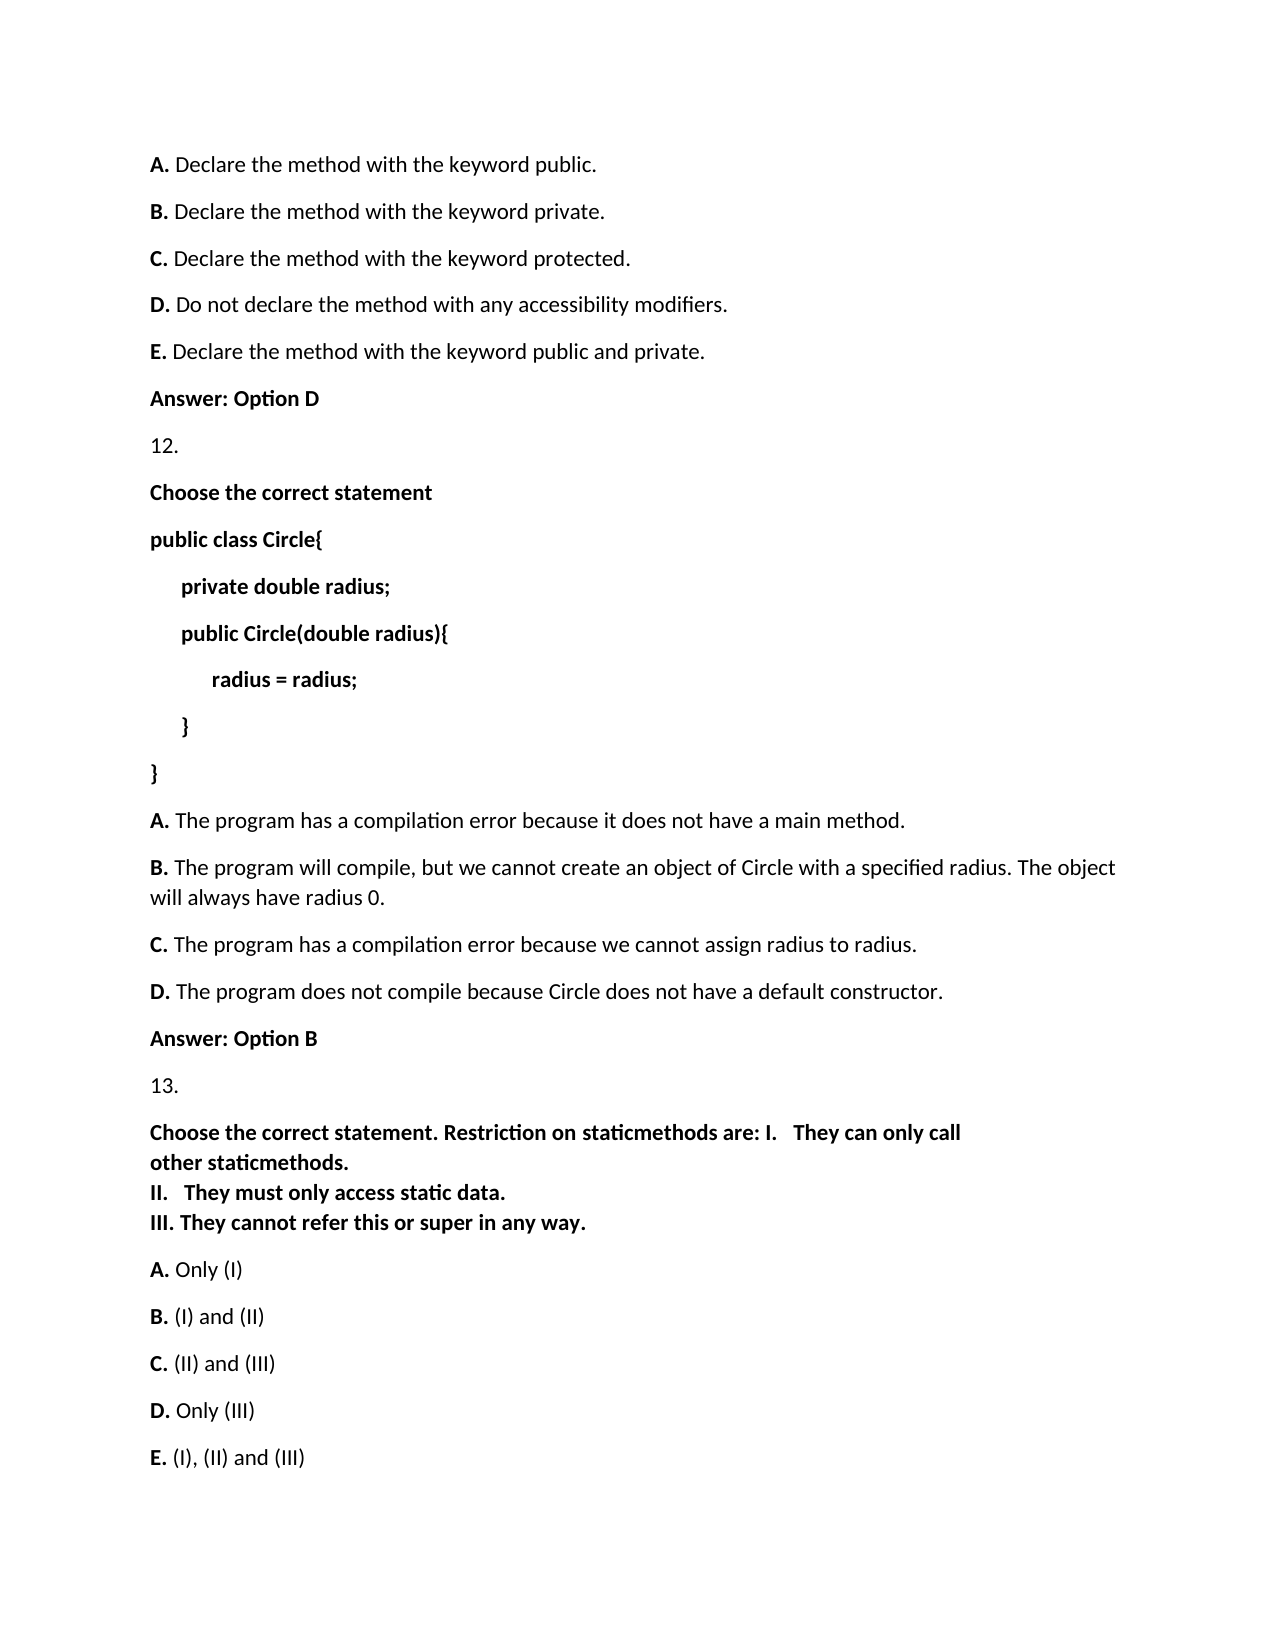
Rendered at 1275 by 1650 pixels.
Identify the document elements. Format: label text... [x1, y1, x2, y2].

text C. The program has a compilation error because we cannot assign radius to radius. [150, 930, 1125, 958]
text private double radius; [150, 572, 1125, 600]
text A. Only (I) [150, 1255, 1125, 1283]
text 13. [150, 1071, 1125, 1099]
text 12. [150, 431, 1125, 459]
text Choose the correct statement. Restriction on staticmethods are: I. They can only call other staticmethods. II. They must only access static data. III. They cannot refer this or super in any way. [150, 1118, 1125, 1236]
text Choose the correct statement [150, 478, 1125, 506]
text D. Do not declare the method with any accessibility modifiers. [150, 291, 1125, 319]
text E. Declare the method with the keyword public and private. [150, 337, 1125, 366]
text public class Circle{ [150, 525, 1125, 553]
text } [150, 759, 1125, 787]
text Answer: Option D [150, 384, 1125, 412]
text C. Declare the method with the keyword protected. [150, 244, 1125, 272]
text C. (II) and (III) [150, 1349, 1125, 1377]
text B. The program will compile, but we cannot create an object of Circle with a specified radius. The object will always have radius 0. [150, 853, 1125, 911]
text } [150, 712, 1125, 741]
text B. Declare the method with the keyword private. [150, 197, 1125, 225]
text D. Only (III) [150, 1396, 1125, 1424]
text radius = radius; [150, 666, 1125, 694]
text public Circle(double radius){ [150, 619, 1125, 647]
text Answer: Option B [150, 1024, 1125, 1052]
text B. (I) and (II) [150, 1302, 1125, 1330]
text A. Declare the method with the keyword public. [150, 150, 1125, 178]
text E. (I), (II) and (III) [150, 1443, 1125, 1471]
text A. The program has a compilation error because it does not have a main method. [150, 806, 1125, 834]
text D. The program does not compile because Circle does not have a default constructor. [150, 977, 1125, 1005]
